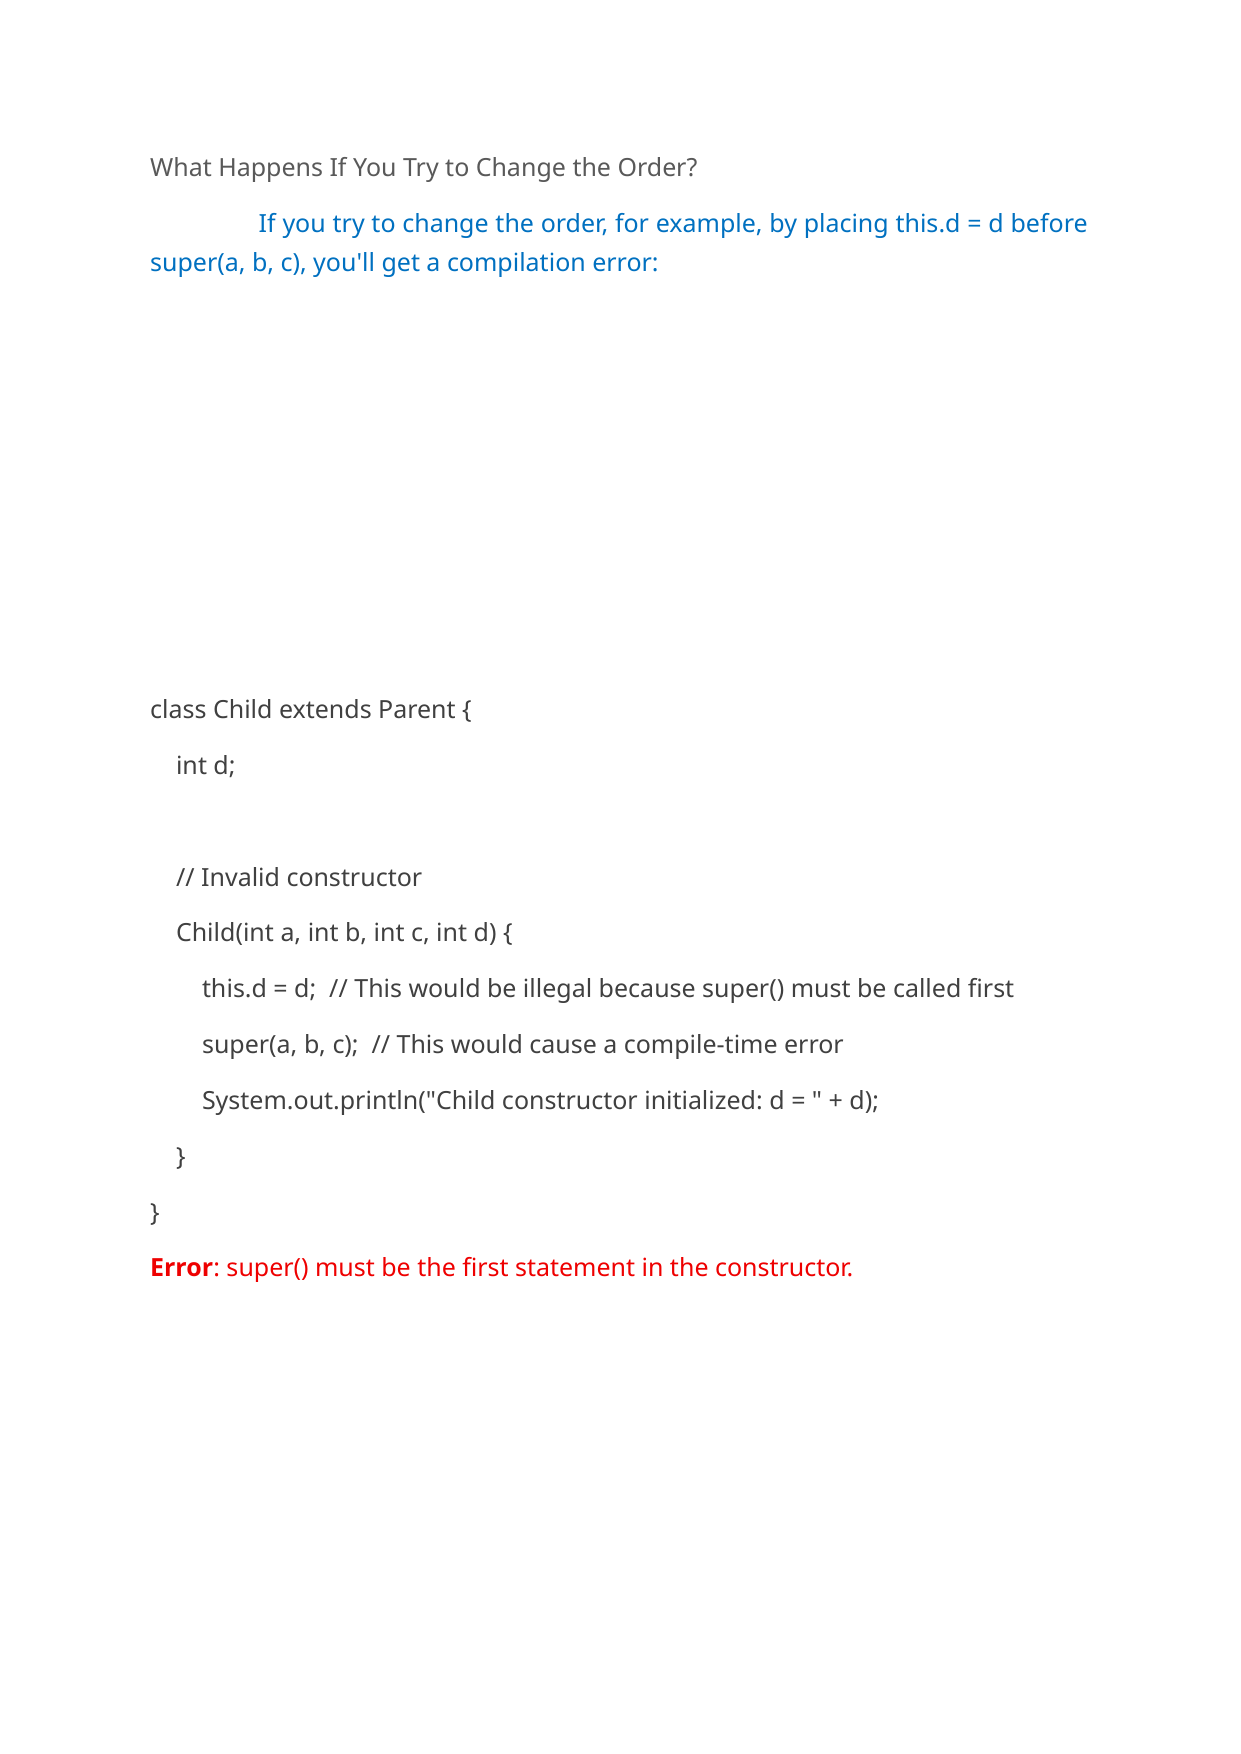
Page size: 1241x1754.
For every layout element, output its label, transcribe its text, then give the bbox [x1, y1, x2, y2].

text What Happens If You Try to Change the Order? [150, 150, 1090, 184]
text Error: super() must be the first statement in the constructor. [150, 1250, 1090, 1284]
text System.out.println("Child constructor initialized: d = " + d); [150, 1082, 1090, 1117]
text } [150, 1138, 1090, 1172]
text class Child extends Parent { [150, 692, 1090, 726]
text // Invalid constructor [150, 859, 1090, 893]
text If you try to change the order, for example, by placing this.d = d before super(a, b, c), you'll get a compilation error: [150, 206, 1090, 279]
text super(a, b, c); // This would cause a compile-time error [150, 1027, 1090, 1061]
text int d; [150, 747, 1090, 782]
text } [150, 1194, 1090, 1228]
text Child(int a, int b, int c, int d) { [150, 915, 1090, 949]
text this.d = d; // This would be illegal because super() must be called first [150, 971, 1090, 1005]
